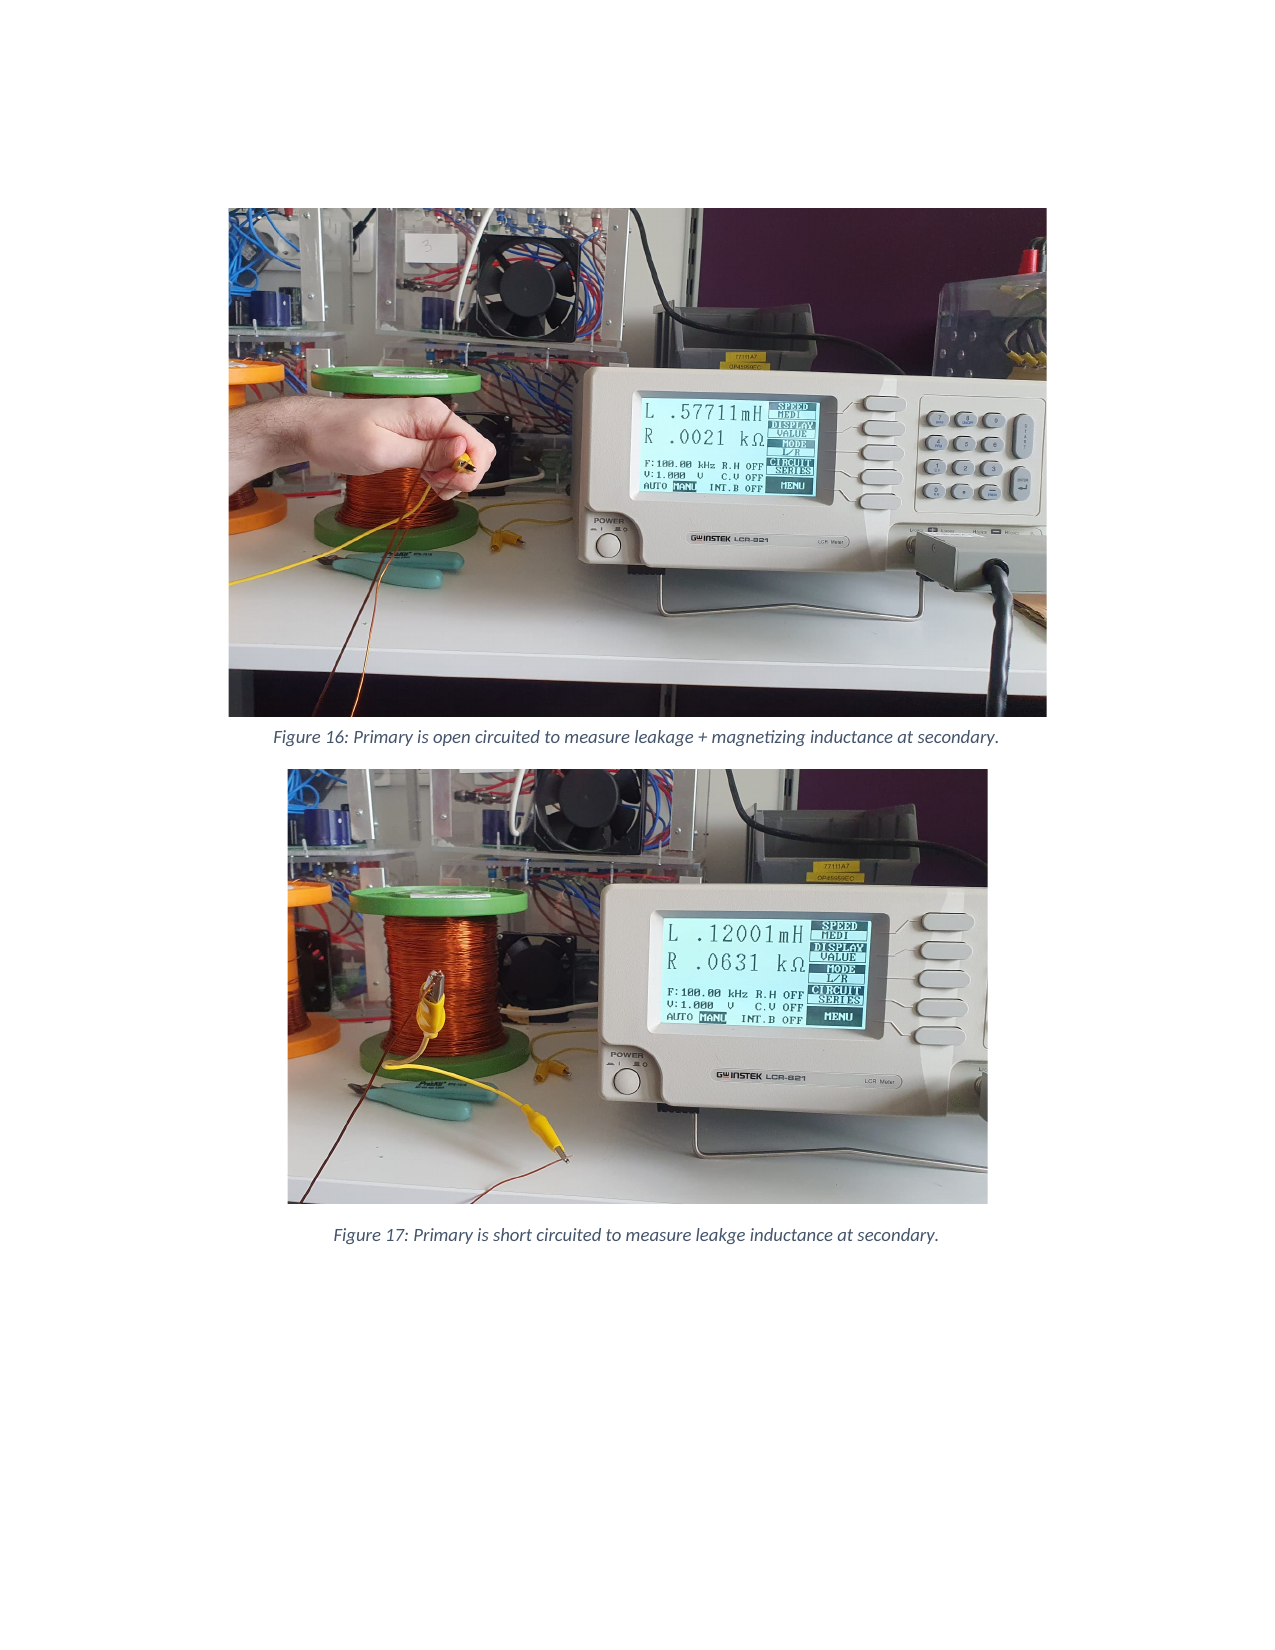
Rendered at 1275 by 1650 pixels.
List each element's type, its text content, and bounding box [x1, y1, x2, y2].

picture [287, 769, 988, 1204]
picture [228, 208, 1047, 717]
